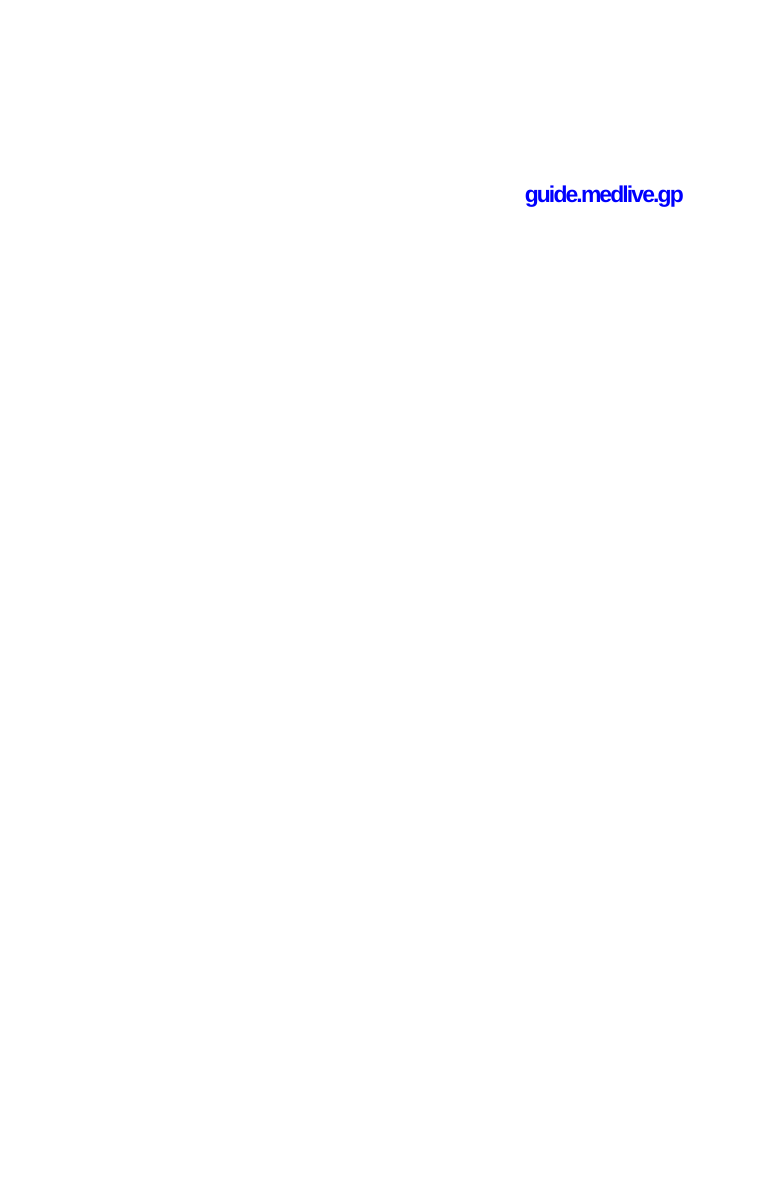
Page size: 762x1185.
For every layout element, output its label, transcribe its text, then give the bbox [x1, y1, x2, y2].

text guide.medlive.gp [57, 185, 685, 206]
